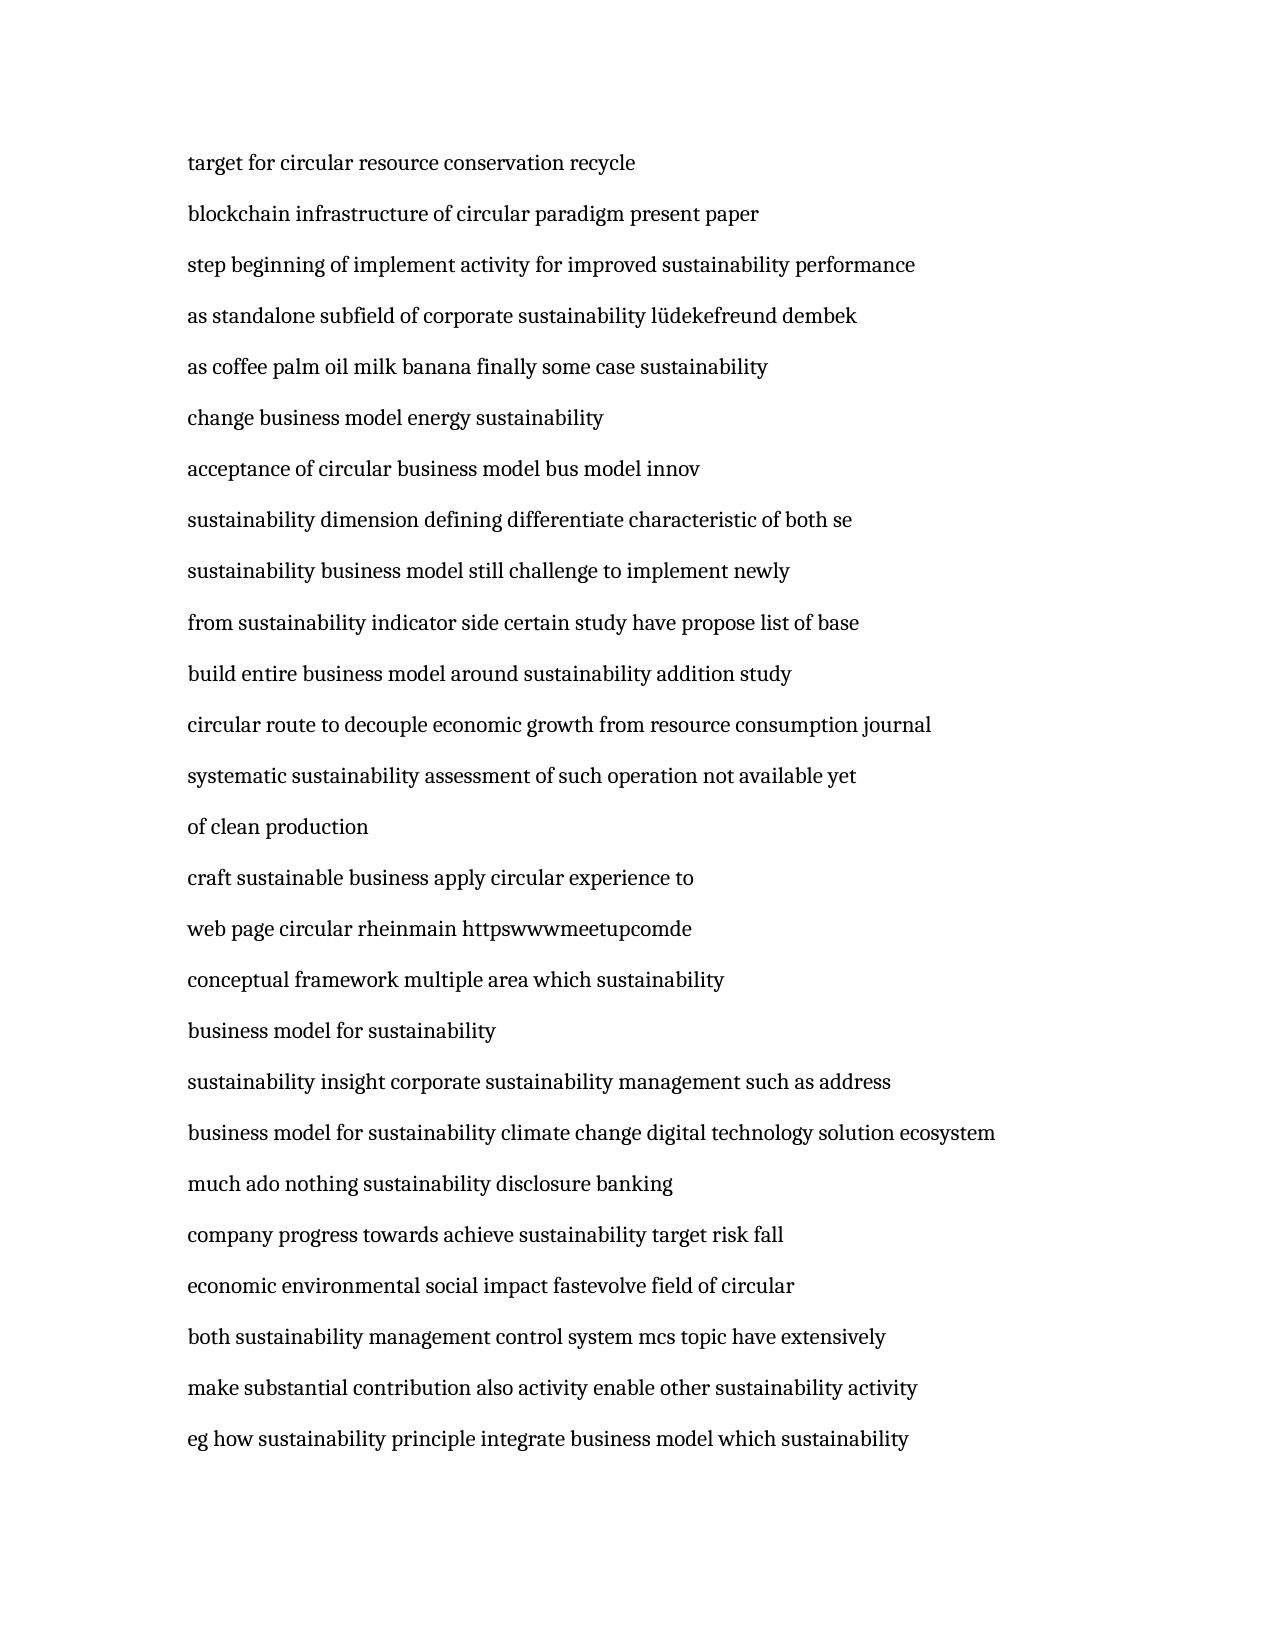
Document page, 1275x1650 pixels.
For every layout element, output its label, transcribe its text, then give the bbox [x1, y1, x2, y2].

text blockchain infrastructure of circular paradigm present paper [187, 201, 1087, 227]
text acceptance of circular business model bus model innov [187, 456, 1087, 483]
text systematic sustainability assessment of such operation not available yet [187, 762, 1087, 789]
text of clean production [187, 813, 1087, 840]
text eg how sustainability principle integrate business model which sustainability [187, 1426, 1087, 1452]
text as coffee palm oil milk banana finally some case sustainability [187, 354, 1087, 381]
text business model for sustainability climate change digital technology solution ecosystem [187, 1120, 1087, 1146]
text much ado nothing sustainability disclosure banking [187, 1171, 1087, 1197]
text target for circular resource conservation recycle [187, 150, 1087, 176]
text sustainability insight corporate sustainability management such as address [187, 1069, 1087, 1095]
text conceptual framework multiple area which sustainability [187, 967, 1087, 993]
text build entire business model around sustainability addition study [187, 660, 1087, 687]
text step beginning of implement activity for improved sustainability performance [187, 252, 1087, 278]
text both sustainability management control system mcs topic have extensively [187, 1324, 1087, 1350]
text economic environmental social impact fastevolve field of circular [187, 1273, 1087, 1299]
text make substantial contribution also activity enable other sustainability activity [187, 1375, 1087, 1401]
text company progress towards achieve sustainability target risk fall [187, 1222, 1087, 1248]
text change business model energy sustainability [187, 405, 1087, 432]
text web page circular rheinmain httpswwwmeetupcomde [187, 916, 1087, 942]
text craft sustainable business apply circular experience to [187, 864, 1087, 891]
text from sustainability indicator side certain study have propose list of base [187, 609, 1087, 636]
text business model for sustainability [187, 1018, 1087, 1044]
text as standalone subfield of corporate sustainability lüdekefreund dembek [187, 303, 1087, 329]
text circular route to decouple economic growth from resource consumption journal [187, 711, 1087, 738]
text sustainability business model still challenge to implement newly [187, 558, 1087, 585]
text sustainability dimension defining differentiate characteristic of both se [187, 507, 1087, 534]
